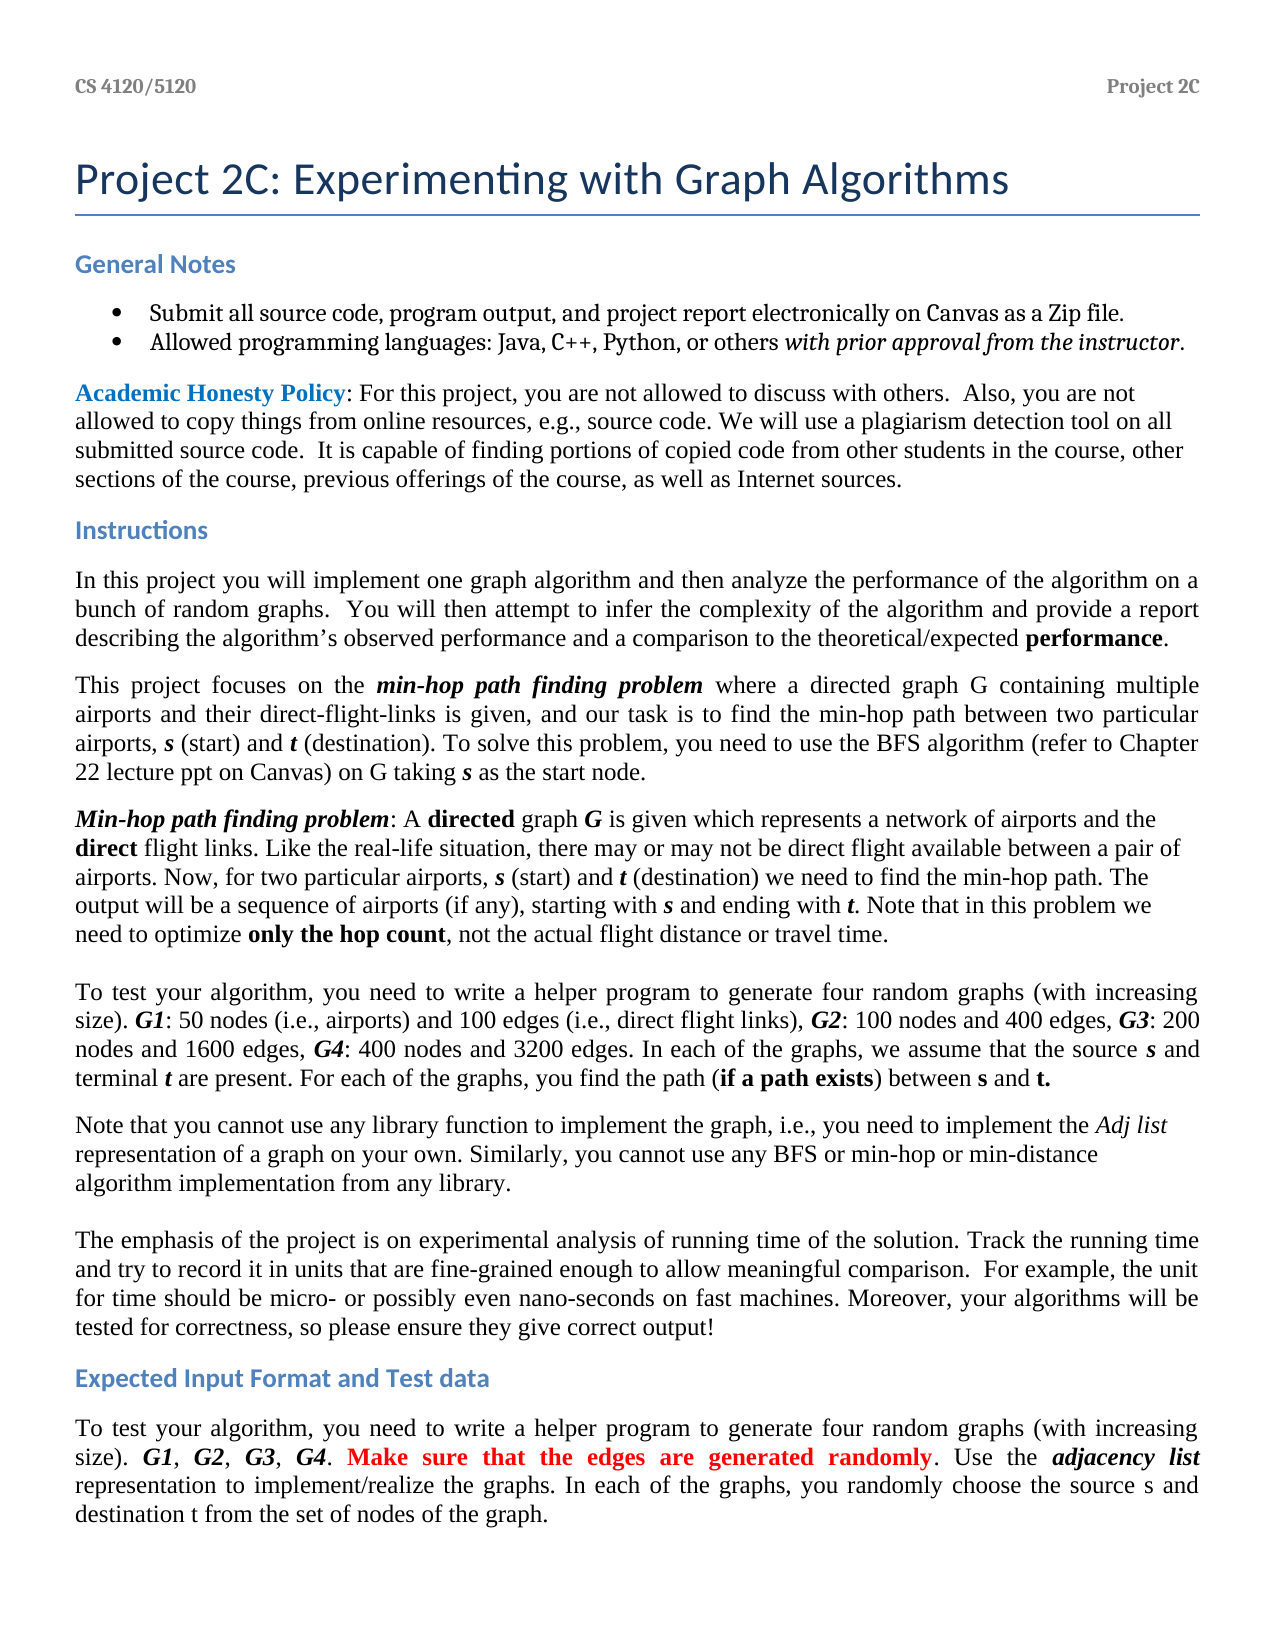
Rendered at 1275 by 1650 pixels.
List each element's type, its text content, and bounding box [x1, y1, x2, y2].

subtitle General Notes [75, 248, 1200, 281]
text The emphasis of the project is on experimental analysis of running time of the solution. Track the running time and try to record it in units that are fine-grained enough to allow meaningful comparison. For example, the unit for time should be micro- or possibly even nano-seconds on fast machines. Moreover, your algorithms will be tested for correctness, so please ensure they give correct output! [75, 1225, 1200, 1340]
subtitle Expected Input Format and Test data [75, 1361, 1200, 1394]
list Allowed programming languages: Java, C++, Python, or others with prior approval from the instructor. [112, 328, 1200, 357]
text To test your algorithm, you need to write a helper program to generate four random graphs (with increasing size). G1: 50 nodes (i.e., airports) and 100 edges (i.e., direct flight links), G2: 100 nodes and 400 edges, G3: 200 nodes and 1600 edges, G4: 400 nodes and 3200 edges. In each of the graphs, we assume that the source s and terminal t are present. For each of the graphs, you find the path (if a path exists) between s and t. [75, 977, 1200, 1092]
text Note that you cannot use any library function to implement the graph, i.e., you need to implement the Adj list representation of a graph on your own. Similarly, you cannot use any BFS or min-hop or min-distance algorithm implementation from any library. [75, 1110, 1200, 1197]
list Submit all source code, program output, and project report electronically on Canvas as a Zip file. [112, 299, 1200, 328]
subtitle Instructions [75, 513, 1200, 547]
text To test your algorithm, you need to write a helper program to generate four random graphs (with increasing size). G1, G2, G3, G4. Make sure that the edges are generated randomly. Use the adjacency list representation to implement/realize the graphs. In each of the graphs, you randomly choose the source s and destination t from the set of nodes of the graph. [75, 1413, 1200, 1528]
subtitle Academic Honesty Policy: For this project, you are not allowed to discuss with others. Also, you are not allowed to copy things from online resources, e.g., source code. We will use a plagiarism detection tool on all submitted source code. It is capable of finding portions of copied code from other students in the course, other sections of the course, previous offerings of the course, as well as Internet sources. [75, 378, 1200, 493]
text In this project you will implement one graph algorithm and then analyze the performance of the algorithm on a bunch of random graphs. You will then attempt to infer the complexity of the algorithm and provide a report describing the algorithm’s observed performance and a comparison to the theoretical/expected performance. [75, 565, 1200, 652]
text Min-hop path finding problem: A directed graph G is given which represents a network of airports and the direct flight links. Like the real-life situation, there may or may not be direct flight available between a pair of airports. Now, for two particular airports, s (start) and t (destination) we need to find the min-hop path. The output will be a sequence of airports (if any), starting with s and ending with t. Note that in this problem we need to optimize only the hop count, not the actual flight distance or travel time. [75, 804, 1200, 948]
text This project focuses on the min-hop path finding problem where a directed graph G containing multiple airports and their direct-flight-links is given, and our task is to find the min-hop path between two particular airports, s (start) and t (destination). To solve this problem, you need to use the BFS algorithm (refer to Chapter 22 lecture ppt on Canvas) on G taking s as the start node. [75, 670, 1200, 785]
title Project 2C: Experimenting with Graph Algorithms [75, 150, 1200, 214]
